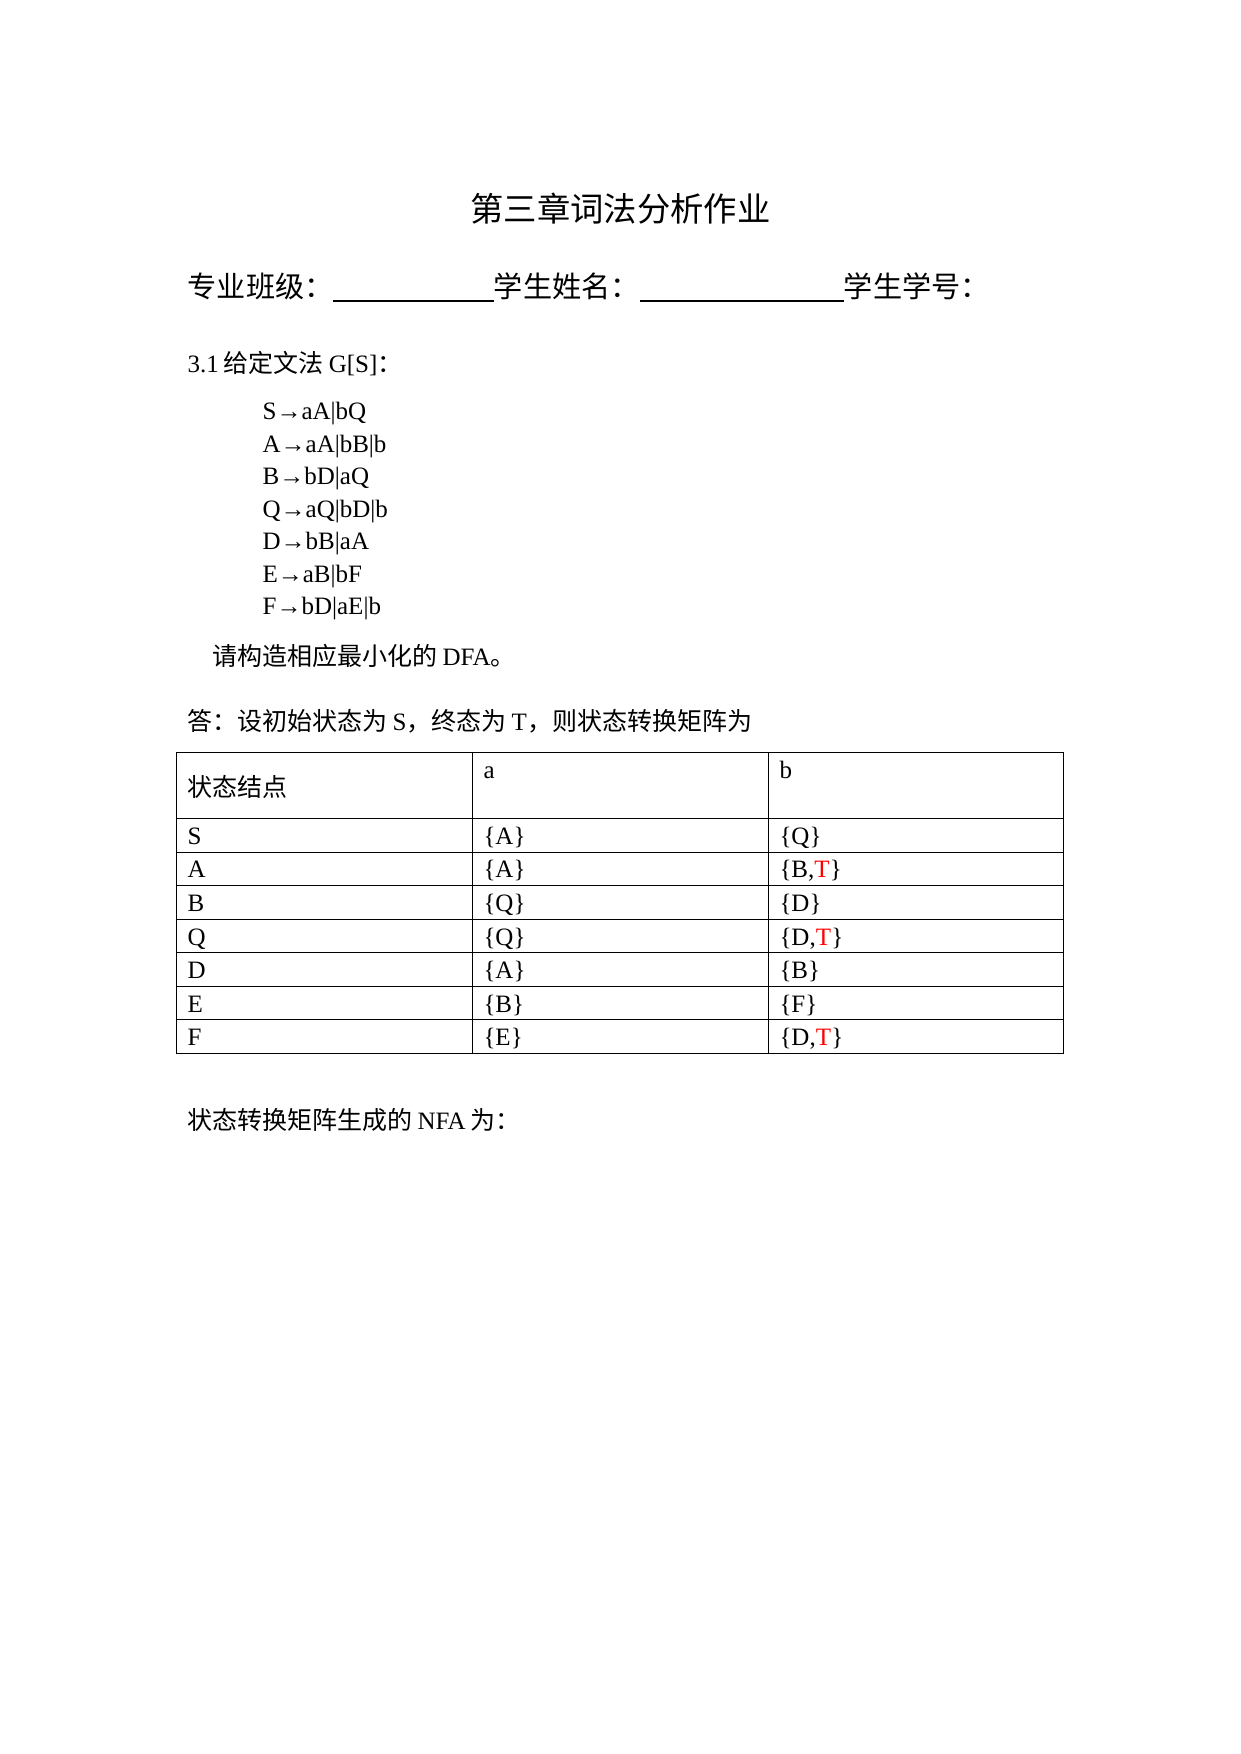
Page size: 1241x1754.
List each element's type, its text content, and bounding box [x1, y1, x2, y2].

text S→aA|bQ [187, 394, 1053, 427]
table_cell D [177, 953, 472, 986]
text 专业班级： 学生姓名： 学生学号： [187, 252, 1053, 317]
text B→bD|aQ [212, 459, 1053, 492]
table_cell {D} [769, 886, 1063, 919]
table_cell {A} [473, 953, 768, 986]
table_cell {D,T} [769, 920, 1063, 952]
table_cell {F} [769, 987, 1063, 1019]
text 请构造相应最小化的DFA。 [187, 622, 1053, 687]
table_header 状态结点 [177, 753, 472, 818]
table_cell Q [177, 920, 472, 952]
text A→aA|bB|b [187, 427, 1053, 459]
table_cell {D,T} [769, 1020, 1063, 1053]
table_cell {Q} [769, 819, 1063, 852]
table_cell {Q} [473, 920, 768, 952]
text E→aB|bF [212, 557, 1053, 589]
text 3.1给定文法G[S]： [187, 329, 1053, 394]
table_cell {E} [473, 1020, 768, 1053]
text D→bB|aA [212, 524, 1053, 557]
table_cell {B} [769, 953, 1063, 986]
table_cell {B} [473, 987, 768, 1019]
table_cell S [177, 819, 472, 852]
table_cell {B,T} [769, 853, 1063, 885]
text Q→aQ|bD|b [212, 492, 1053, 524]
table_header b [769, 753, 1063, 818]
table_cell F [177, 1020, 472, 1053]
text 第三章词法分析作业 [187, 174, 1053, 239]
table_cell {Q} [473, 886, 768, 919]
text F→bD|aE|b [212, 589, 1053, 622]
table_cell E [177, 987, 472, 1019]
table_cell A [177, 853, 472, 885]
table_header a [473, 753, 768, 818]
table_cell {A} [473, 819, 768, 852]
text 答：设初始状态为S，终态为T，则状态转换矩阵为 [187, 687, 1053, 752]
table_cell {A} [473, 853, 768, 885]
text 状态转换矩阵生成的NFA为： [187, 1086, 1053, 1151]
table_cell B [177, 886, 472, 919]
